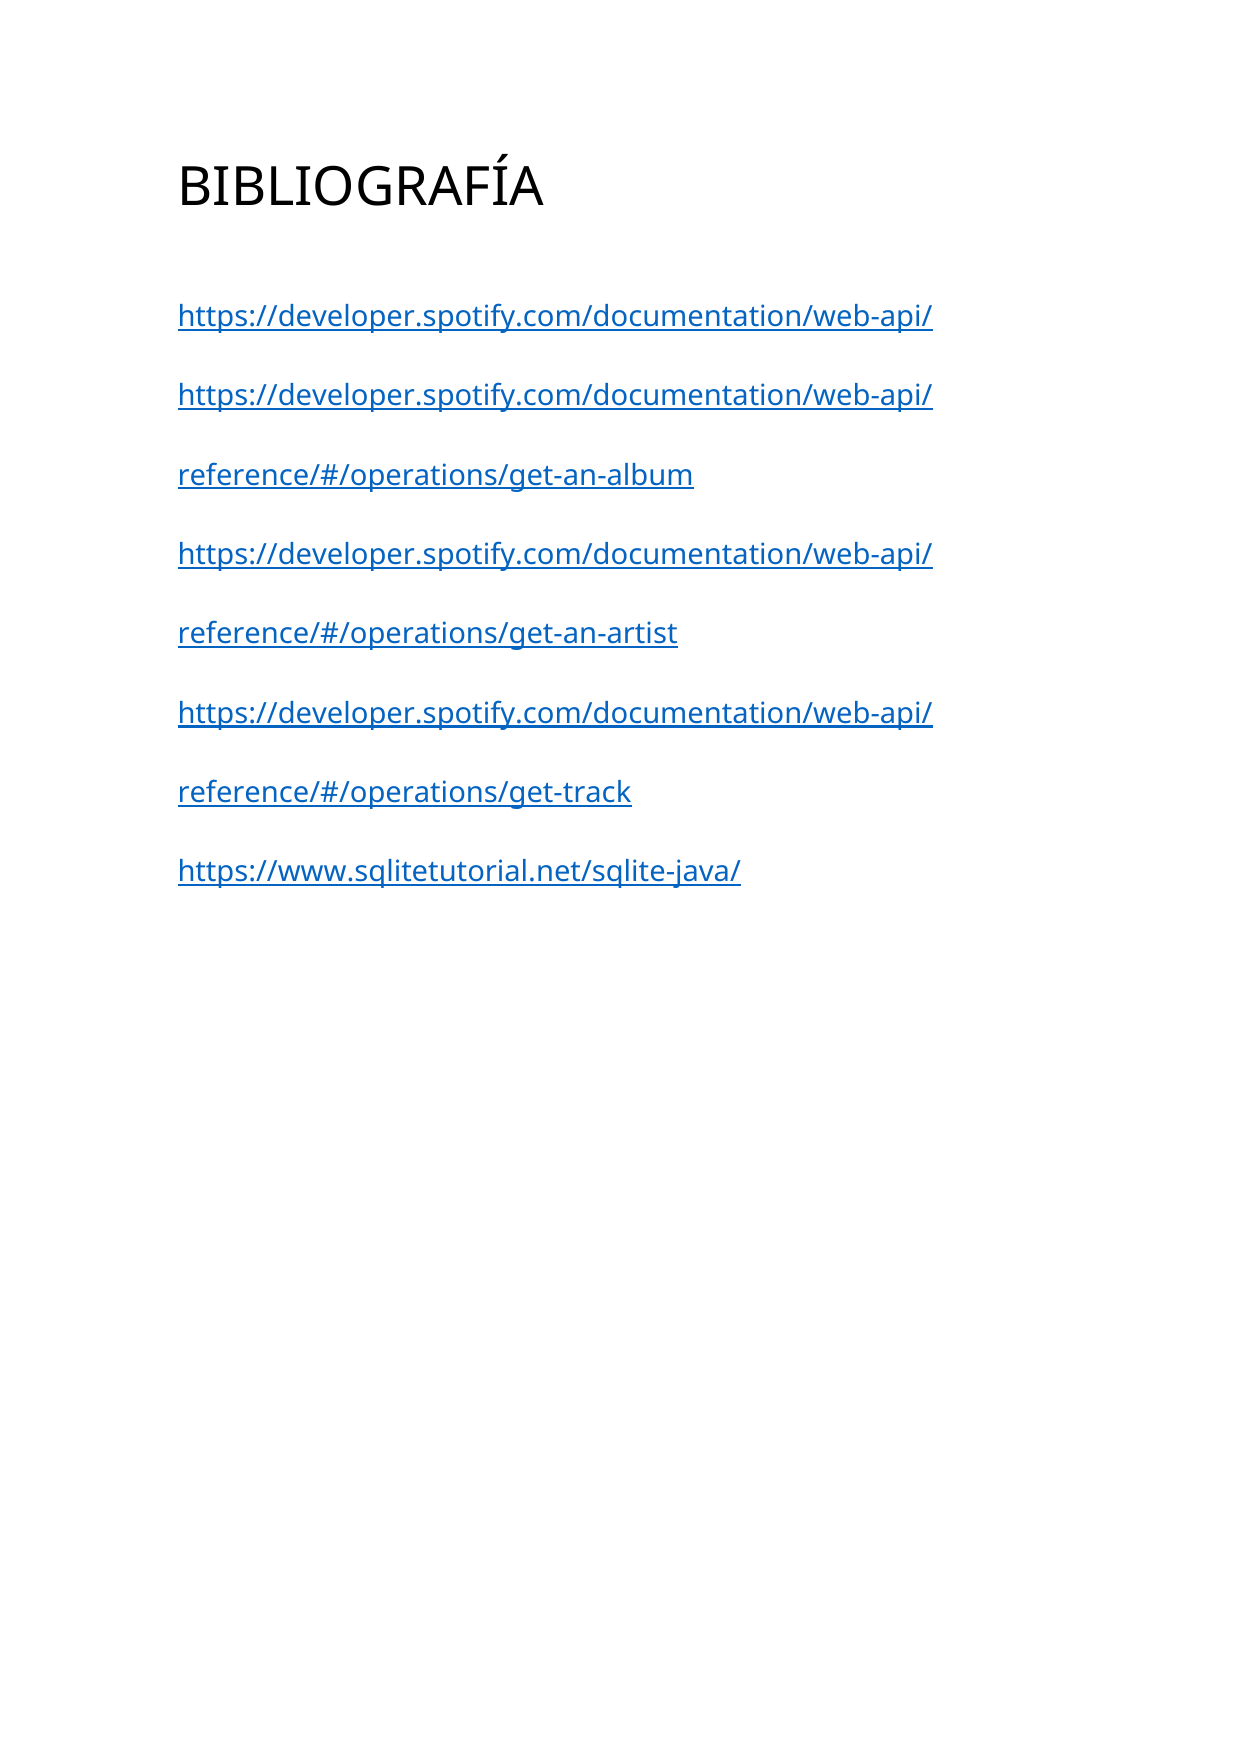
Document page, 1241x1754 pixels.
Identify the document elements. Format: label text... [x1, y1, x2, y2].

text https://developer.spotify.com/documentation/web-api/ [177, 295, 1063, 335]
text https://developer.spotify.com/documentation/web-api/reference/#/operations/get-an-album [177, 374, 1063, 493]
text https://developer.spotify.com/documentation/web-api/reference/#/operations/get-an-artist [177, 533, 1063, 652]
text https://developer.spotify.com/documentation/web-api/reference/#/operations/get-track [177, 692, 1063, 811]
text https://www.sqlitetutorial.net/sqlite-java/ [177, 851, 1063, 890]
text BIBLIOGRAFÍA [177, 148, 1063, 221]
